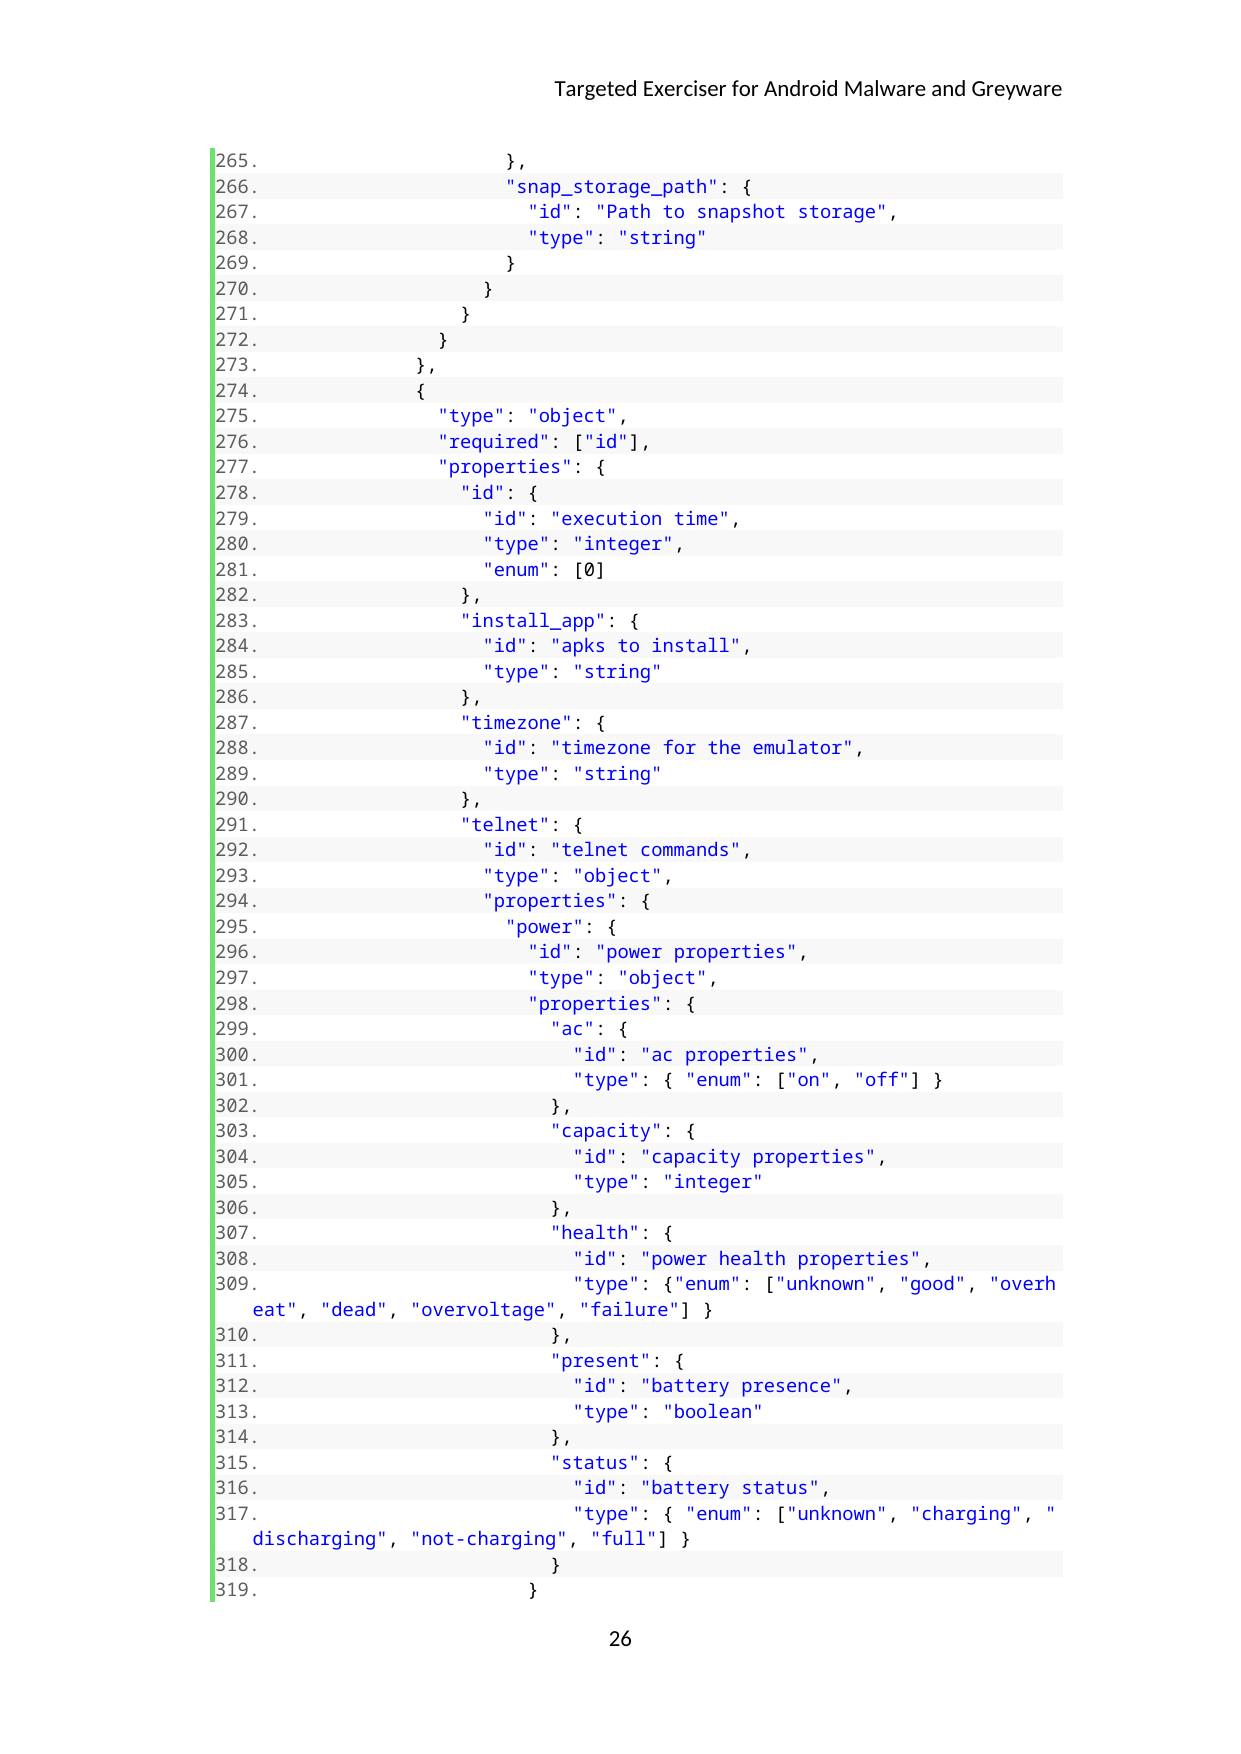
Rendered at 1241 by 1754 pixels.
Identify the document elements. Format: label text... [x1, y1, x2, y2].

list "id": "capacity properties", [215, 1143, 1063, 1168]
list } [215, 301, 1063, 326]
list "type": "object", [215, 862, 1063, 888]
list "telnet": { [215, 811, 1063, 837]
list }, [215, 581, 1063, 607]
list "health": { [215, 1219, 1063, 1245]
list "type": "object", [215, 964, 1063, 990]
list }, [215, 1322, 1063, 1347]
list "id": "ac properties", [215, 1041, 1063, 1066]
list "id": "telnet commands", [215, 837, 1063, 862]
list "id": "battery presence", [215, 1373, 1063, 1398]
list "id": "timezone for the emulator", [215, 734, 1063, 760]
list }, [215, 148, 1063, 173]
list "install_app": { [215, 607, 1063, 632]
list "type": { "enum": ["unknown", "charging", "discharging", "not-charging", "full"] } [215, 1500, 1063, 1551]
list "id": { [215, 479, 1063, 505]
list "timezone": { [215, 709, 1063, 734]
list "id": "execution time", [215, 505, 1063, 530]
list }, [215, 352, 1063, 377]
list }, [215, 1092, 1063, 1117]
list "type": "string" [215, 224, 1063, 250]
list "capacity": { [215, 1117, 1063, 1143]
list } [215, 250, 1063, 275]
list "id": "Path to snapshot storage", [215, 199, 1063, 224]
list "status": { [215, 1449, 1063, 1475]
list "id": "power health properties", [215, 1245, 1063, 1271]
list } [215, 1551, 1063, 1577]
list "power": { [215, 913, 1063, 939]
list "required": ["id"], [215, 428, 1063, 454]
list "type": { "enum": ["on", "off"] } [215, 1066, 1063, 1092]
list "type": "string" [215, 760, 1063, 786]
list "properties": { [215, 990, 1063, 1015]
list "id": "apks to install", [215, 632, 1063, 658]
list }, [215, 1424, 1063, 1449]
list "present": { [215, 1347, 1063, 1373]
list "type": "boolean" [215, 1398, 1063, 1424]
list "snap_storage_path": { [215, 173, 1063, 199]
list "type": "object", [215, 403, 1063, 428]
list }, [215, 1194, 1063, 1219]
list } [215, 1577, 1063, 1602]
list }, [215, 786, 1063, 811]
list "ac": { [215, 1015, 1063, 1041]
list "id": "power properties", [215, 939, 1063, 964]
list "type": "string" [215, 658, 1063, 683]
list "properties": { [215, 454, 1063, 479]
list } [215, 275, 1063, 301]
list } [215, 326, 1063, 352]
list { [215, 377, 1063, 403]
list "type": {"enum": ["unknown", "good", "overheat", "dead", "overvoltage", "failure"] } [215, 1271, 1063, 1322]
list "enum": [0] [215, 556, 1063, 581]
list "properties": { [215, 888, 1063, 913]
list }, [215, 683, 1063, 709]
list "type": "integer" [215, 1168, 1063, 1194]
list "id": "battery status", [215, 1475, 1063, 1500]
list "type": "integer", [215, 530, 1063, 556]
